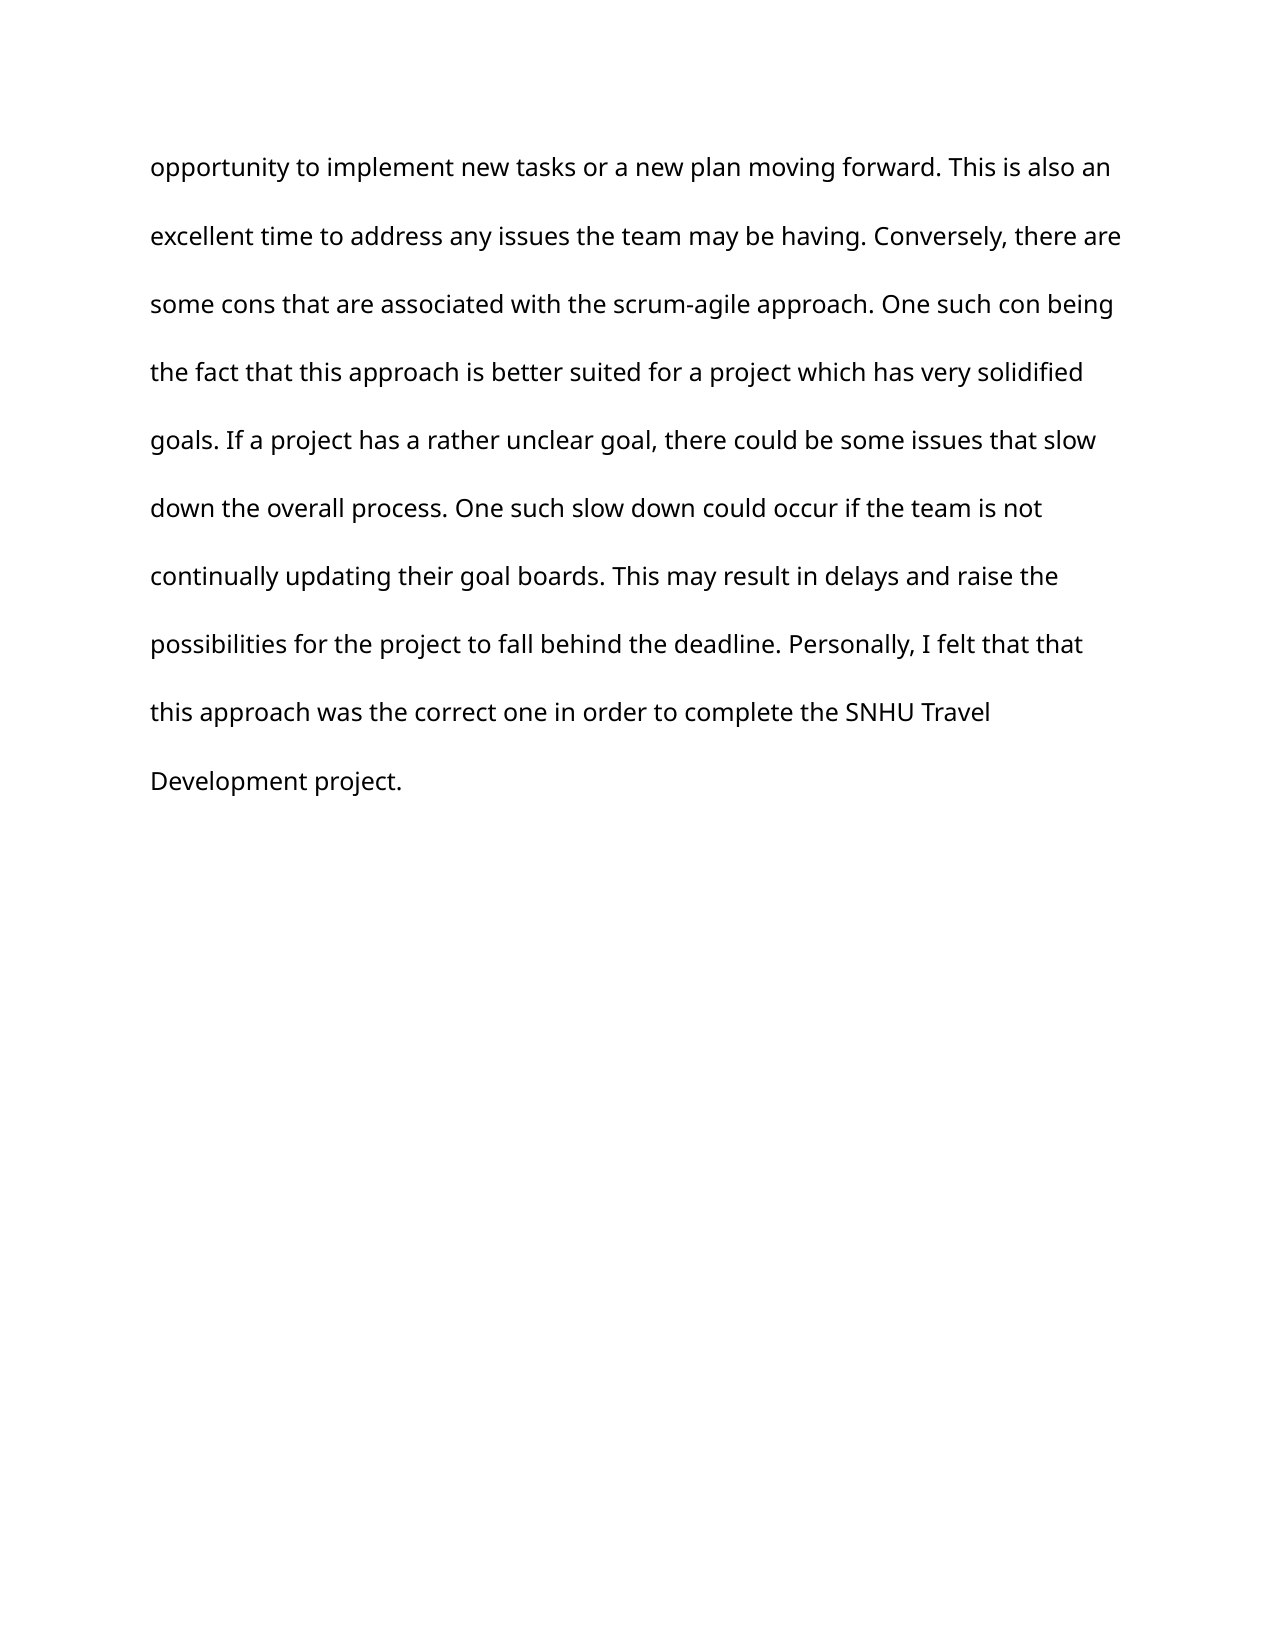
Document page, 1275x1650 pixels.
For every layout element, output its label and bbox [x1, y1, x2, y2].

text [150, 150, 1125, 797]
